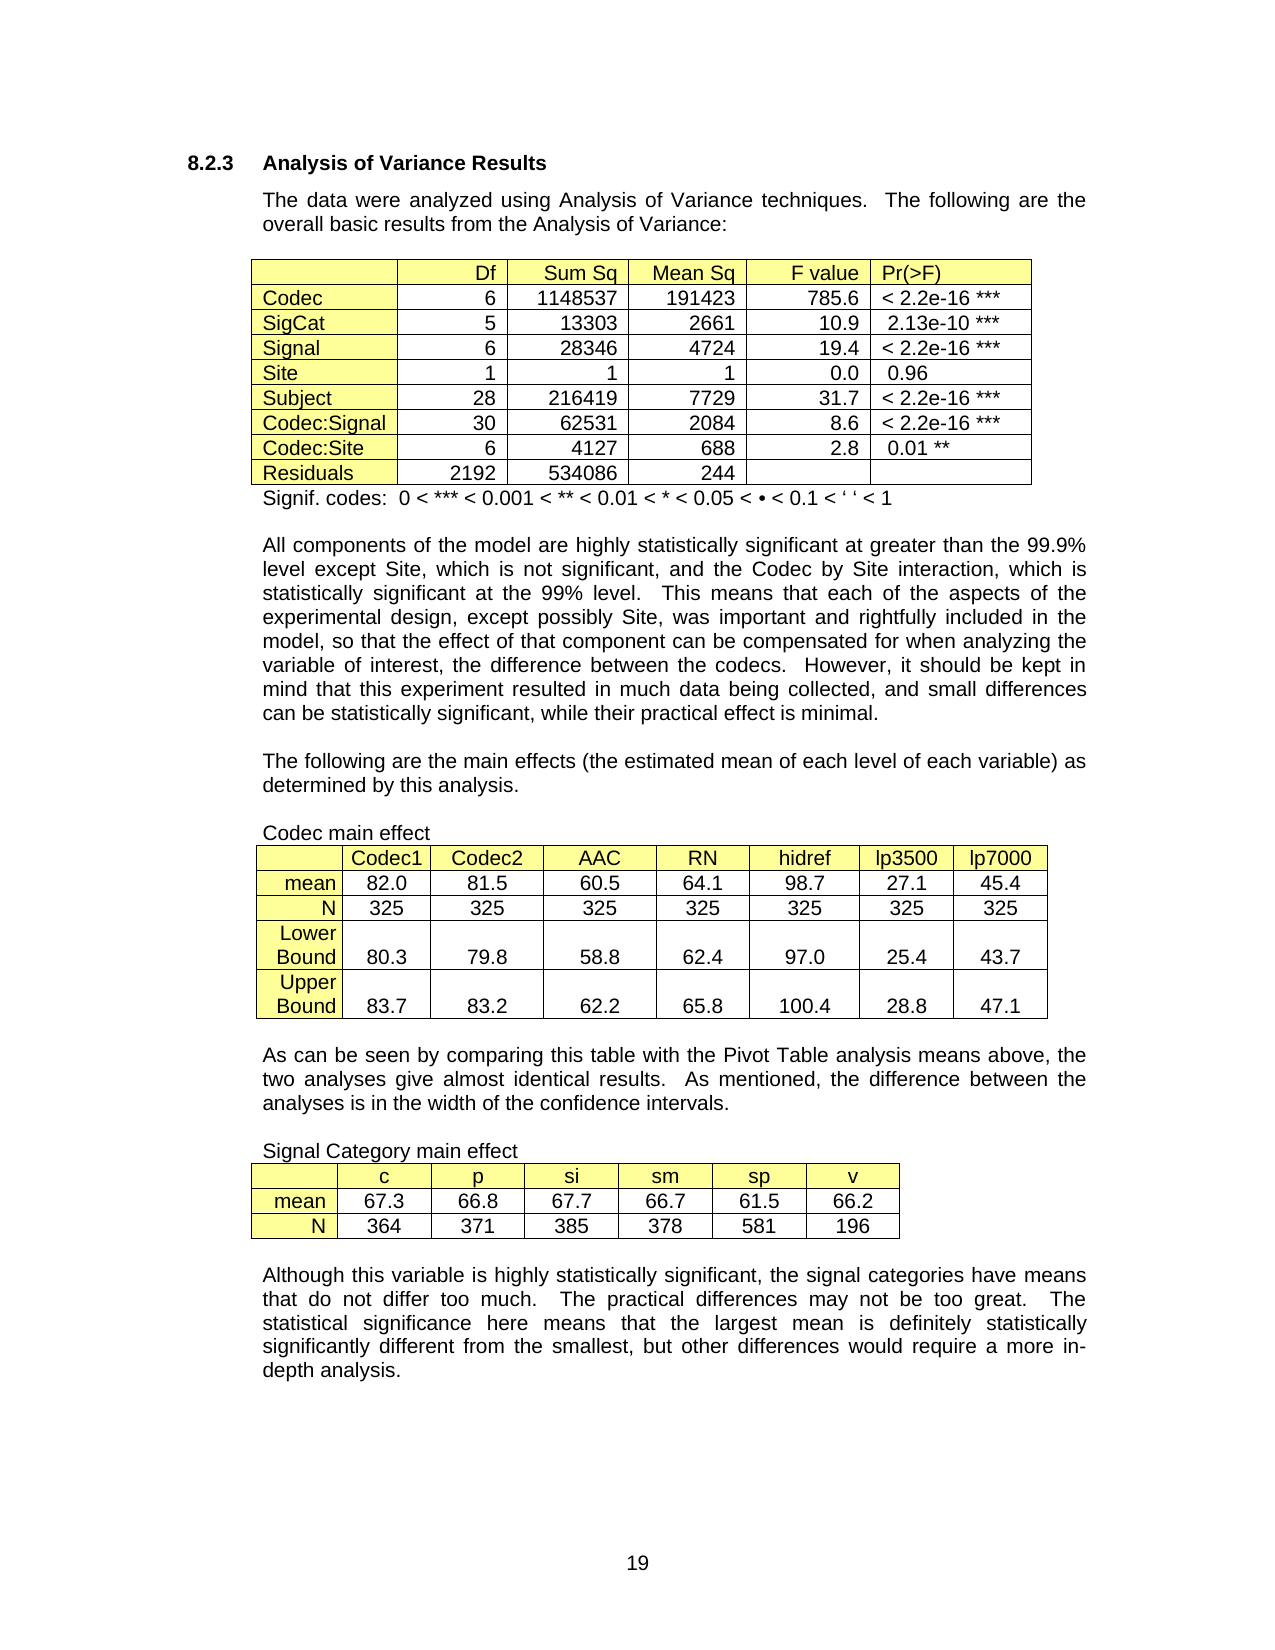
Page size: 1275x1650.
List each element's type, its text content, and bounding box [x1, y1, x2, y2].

table_cell 97.0 [750, 921, 859, 969]
table_header Codec2 [431, 846, 543, 870]
table_cell 325 [860, 896, 953, 920]
table_header F value [747, 260, 870, 284]
table_header sp [713, 1164, 806, 1187]
table_cell 66.7 [619, 1189, 712, 1212]
table_header c [338, 1164, 431, 1187]
table_cell 4724 [629, 335, 746, 359]
table_cell SigCat [252, 310, 397, 334]
table_cell Signal [252, 335, 397, 359]
table_cell 534086 [508, 460, 628, 484]
table_cell 2084 [629, 410, 746, 434]
table_cell 100.4 [750, 970, 859, 1018]
subtitle Analysis of Variance Results [187, 150, 1088, 175]
table_header RN [657, 846, 749, 870]
table_cell 0.0 [747, 360, 870, 384]
table_cell 82.0 [343, 871, 430, 895]
table_cell 10.9 [747, 310, 870, 334]
table_cell Residuals [252, 460, 397, 484]
table_cell 8.6 [747, 410, 870, 434]
table_cell 28 [398, 385, 507, 409]
table_cell 67.3 [338, 1189, 431, 1212]
table_cell 81.5 [431, 871, 543, 895]
table_cell 13303 [508, 310, 628, 334]
text As can be seen by comparing this table with the Pivot Table analysis means above, the two analyses give almost identical results. As mentioned, the difference between the analyses is in the width of the confidence intervals. [262, 1043, 1088, 1114]
table_cell 62531 [508, 410, 628, 434]
table_cell 1 [508, 360, 628, 384]
table_cell Codec:Site [252, 435, 397, 459]
table_cell 6 [398, 335, 507, 359]
table_cell 2.13e-10 *** [871, 310, 1031, 334]
table_cell 27.1 [860, 871, 953, 895]
table_cell 6 [398, 285, 507, 309]
table_cell < 2.2e-16 *** [871, 285, 1031, 309]
table_cell 1 [398, 360, 507, 384]
table_cell [747, 460, 870, 484]
table_cell 64.1 [657, 871, 749, 895]
text Signif. codes: 0 < *** < 0.001 < ** < 0.01 < * < 0.05 < • < 0.1 < ‘ ‘ < 1 [262, 485, 1088, 509]
table_header Codec1 [343, 846, 430, 870]
table_cell 244 [629, 460, 746, 484]
table_cell 45.4 [954, 871, 1047, 895]
table_cell 7729 [629, 385, 746, 409]
table_cell 2.8 [747, 435, 870, 459]
table_cell 66.2 [807, 1189, 899, 1212]
table_cell 325 [431, 896, 543, 920]
table_header hidref [750, 846, 859, 870]
table_header si [525, 1164, 618, 1187]
table_cell 378 [619, 1214, 712, 1237]
text All components of the model are highly statistically significant at greater than the 99.9% level except Site, which is not significant, and the Codec by Site interaction, which is statistically significant at the 99% level. This means that each of the aspects of the experimental design, except possibly Site, was important and rightfully included in the model, so that the effect of that component can be compensated for when analyzing the variable of interest, the difference between the codecs. However, it should be kept in mind that this experiment resulted in much data being collected, and small differences can be statistically significant, while their practical effect is minimal. [262, 533, 1088, 725]
table_cell 31.7 [747, 385, 870, 409]
table_cell 385 [525, 1214, 618, 1237]
table_cell < 2.2e-16 *** [871, 335, 1031, 359]
table_cell 364 [338, 1214, 431, 1237]
table_cell 2192 [398, 460, 507, 484]
text Signal Category main effect [262, 1138, 1088, 1162]
table_cell 58.8 [544, 921, 656, 969]
table_header AAC [544, 846, 656, 870]
table_header [257, 846, 342, 870]
table_cell 61.5 [713, 1189, 806, 1212]
table_cell Codec [252, 285, 397, 309]
table_cell 371 [432, 1214, 524, 1237]
table_cell 65.8 [657, 970, 749, 1018]
table_cell 0.01 ** [871, 435, 1031, 459]
table_cell 83.7 [343, 970, 430, 1018]
table_cell 4127 [508, 435, 628, 459]
table_cell N [257, 896, 342, 920]
table_header Mean Sq [629, 260, 746, 284]
table_cell Lower Bound [257, 921, 342, 969]
table_cell 25.4 [860, 921, 953, 969]
table_cell Upper Bound [257, 970, 342, 1018]
table_cell 5 [398, 310, 507, 334]
table_cell 325 [343, 896, 430, 920]
table_cell 216419 [508, 385, 628, 409]
table_cell 325 [954, 896, 1047, 920]
table_cell 196 [807, 1214, 899, 1237]
text Codec main effect [262, 821, 1088, 845]
table_cell mean [252, 1189, 337, 1212]
table_cell Codec:Signal [252, 410, 397, 434]
table_cell 47.1 [954, 970, 1047, 1018]
table_header v [807, 1164, 899, 1187]
table_header [252, 1164, 337, 1187]
table_cell 1148537 [508, 285, 628, 309]
table_cell 28346 [508, 335, 628, 359]
table_cell 43.7 [954, 921, 1047, 969]
table_cell 191423 [629, 285, 746, 309]
table_cell 0.96 [871, 360, 1031, 384]
table_cell 688 [629, 435, 746, 459]
table_cell < 2.2e-16 *** [871, 410, 1031, 434]
table_header lp7000 [954, 846, 1047, 870]
table_cell 325 [544, 896, 656, 920]
table_cell Subject [252, 385, 397, 409]
table_cell 785.6 [747, 285, 870, 309]
table_cell 62.4 [657, 921, 749, 969]
table_header Sum Sq [508, 260, 628, 284]
table_cell N [252, 1214, 337, 1237]
table_header Df [398, 260, 507, 284]
table_cell 98.7 [750, 871, 859, 895]
table_header Pr(>F) [871, 260, 1031, 284]
table_cell 79.8 [431, 921, 543, 969]
table_cell 6 [398, 435, 507, 459]
table_header sm [619, 1164, 712, 1187]
table_cell 60.5 [544, 871, 656, 895]
text The data were analyzed using Analysis of Variance techniques. The following are the overall basic results from the Analysis of Variance: [262, 187, 1088, 235]
table_cell 30 [398, 410, 507, 434]
table_cell < 2.2e-16 *** [871, 385, 1031, 409]
text Although this variable is highly statistically significant, the signal categories have means that do not differ too much. The practical differences may not be too great. The statistical significance here means that the largest mean is definitely statistically significantly different from the smallest, but other differences would require a more in-depth analysis. [262, 1262, 1088, 1382]
table_cell 325 [750, 896, 859, 920]
table_cell mean [257, 871, 342, 895]
table_header p [432, 1164, 524, 1187]
table_cell 581 [713, 1214, 806, 1237]
table_cell [871, 460, 1031, 484]
table_cell 83.2 [431, 970, 543, 1018]
table_cell 66.8 [432, 1189, 524, 1212]
table_cell 19.4 [747, 335, 870, 359]
table_cell 80.3 [343, 921, 430, 969]
table_cell Site [252, 360, 397, 384]
table_cell 67.7 [525, 1189, 618, 1212]
table_cell 2661 [629, 310, 746, 334]
table_cell 1 [629, 360, 746, 384]
table_cell 325 [657, 896, 749, 920]
text The following are the main effects (the estimated mean of each level of each variable) as determined by this analysis. [262, 749, 1088, 797]
table_cell 28.8 [860, 970, 953, 1018]
table_header lp3500 [860, 846, 953, 870]
table_header [252, 260, 397, 284]
table_cell 62.2 [544, 970, 656, 1018]
